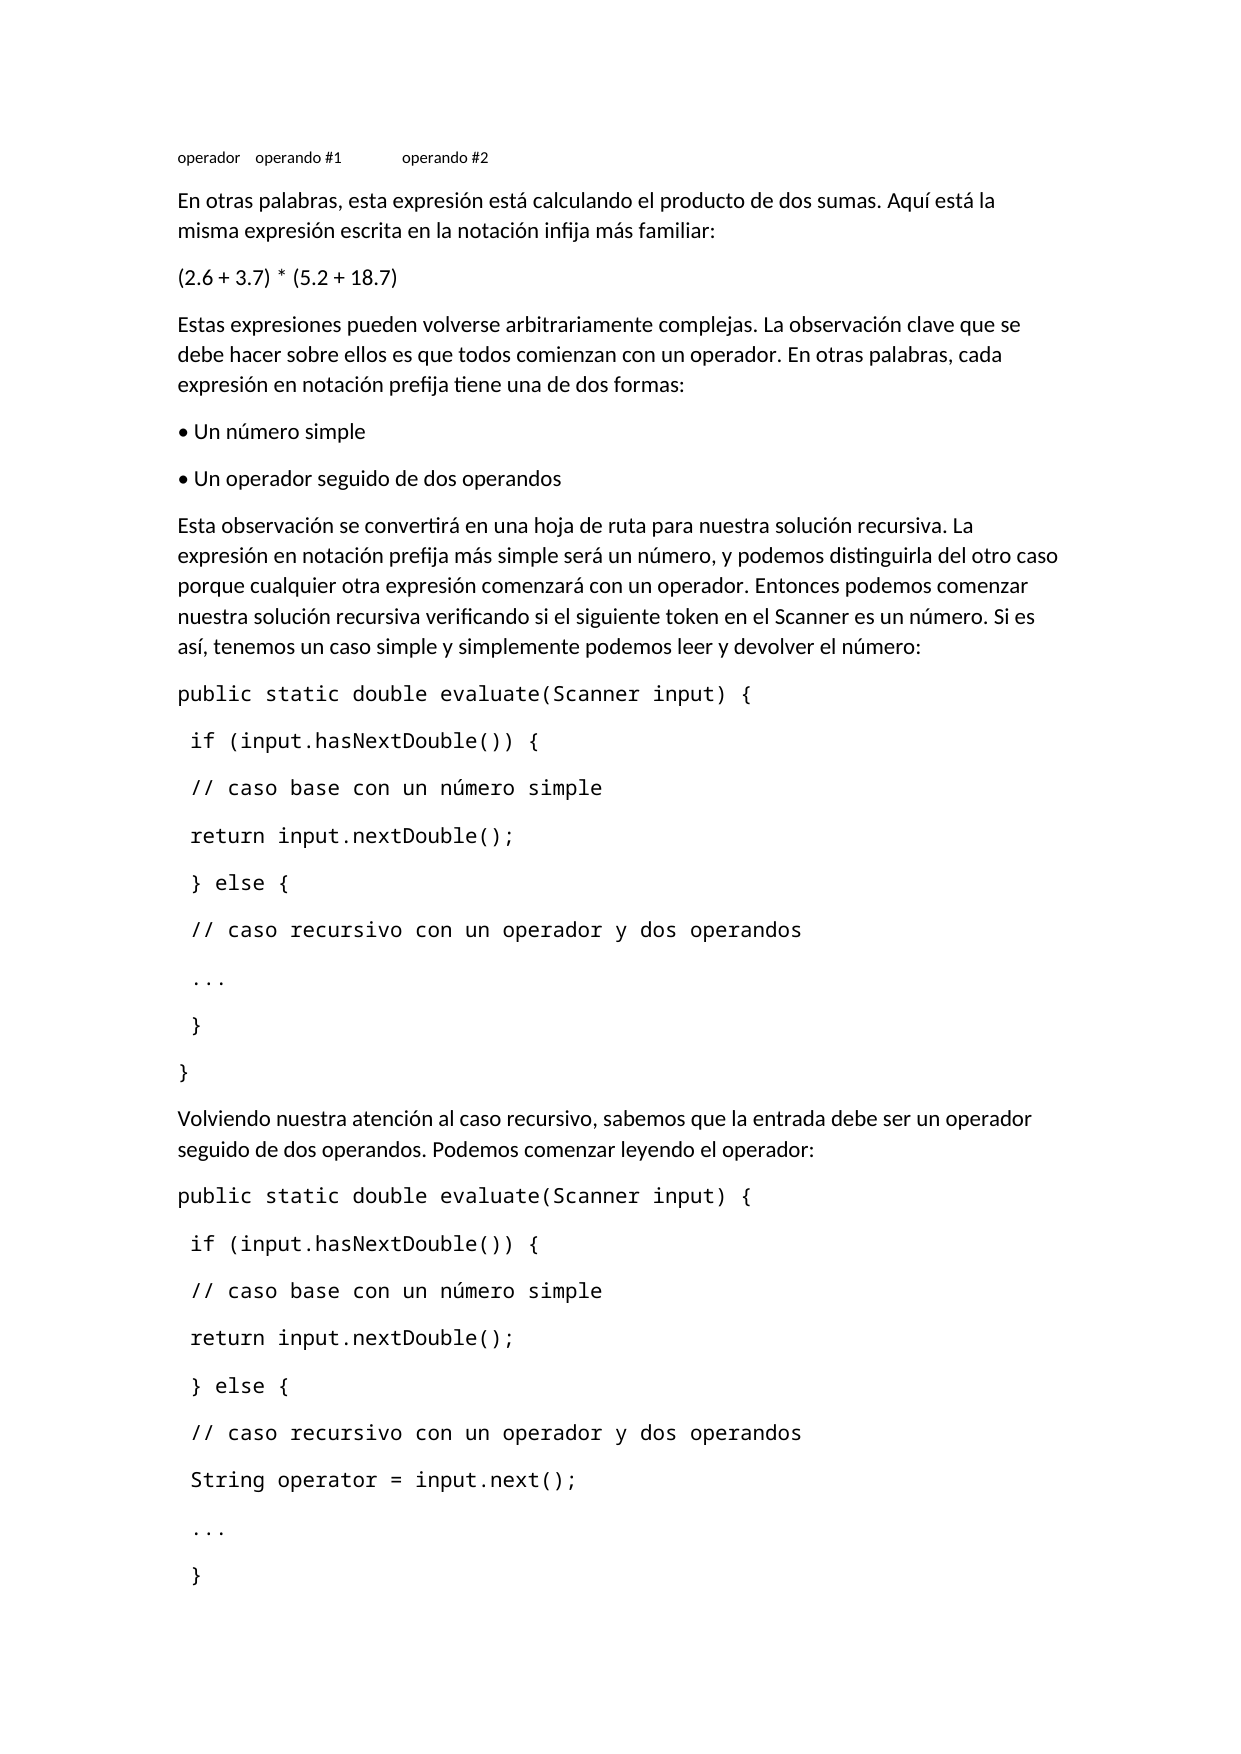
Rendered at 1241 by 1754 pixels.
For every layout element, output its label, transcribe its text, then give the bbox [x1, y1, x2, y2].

text En otras palabras, esta expresión está calculando el producto de dos sumas. Aquí está la misma expresión escrita en la notación infija más familiar: [177, 186, 1063, 244]
text if (input.hasNextDouble()) { [177, 726, 1063, 754]
text Esta observación se convertirá en una hoja de ruta para nuestra solución recursiva. La expresión en notación prefija más simple será un número, y podemos distinguirla del otro caso porque cualquier otra expresión comenzará con un operador. Entonces podemos comenzar nuestra solución recursiva verificando si el siguiente token en el Scanner es un número. Si es así, tenemos un caso simple y simplemente podemos leer y devolver el número: [177, 511, 1063, 660]
text ... [177, 963, 1063, 991]
text public static double evaluate(Scanner input) { [177, 679, 1063, 707]
text // caso recursivo con un operador y dos operandos [177, 1418, 1063, 1446]
text (2.6 + 3.7) * (5.2 + 18.7) [177, 263, 1063, 291]
text } else { [177, 868, 1063, 896]
text // caso base con un número simple [177, 773, 1063, 802]
text return input.nextDouble(); [177, 1323, 1063, 1352]
text String operator = input.next(); [177, 1465, 1063, 1494]
text if (input.hasNextDouble()) { [177, 1229, 1063, 1257]
text operador operando #1 operando #2 [177, 148, 1063, 168]
text // caso recursivo con un operador y dos operandos [177, 915, 1063, 944]
text } [177, 1010, 1063, 1038]
text Estas expresiones pueden volverse arbitrariamente complejas. La observación clave que se debe hacer sobre ellos es que todos comienzan con un operador. En otras palabras, cada expresión en notación prefija tiene una de dos formas: [177, 310, 1063, 398]
text } else { [177, 1371, 1063, 1399]
text • Un número simple [177, 417, 1063, 445]
text // caso base con un número simple [177, 1276, 1063, 1304]
text ... [177, 1513, 1063, 1541]
text } [177, 1057, 1063, 1086]
text public static double evaluate(Scanner input) { [177, 1182, 1063, 1210]
text } [177, 1560, 1063, 1588]
text • Un operador seguido de dos operandos [177, 464, 1063, 492]
text return input.nextDouble(); [177, 821, 1063, 849]
text Volviendo nuestra atención al caso recursivo, sabemos que la entrada debe ser un operador seguido de dos operandos. Podemos comenzar leyendo el operador: [177, 1104, 1063, 1163]
